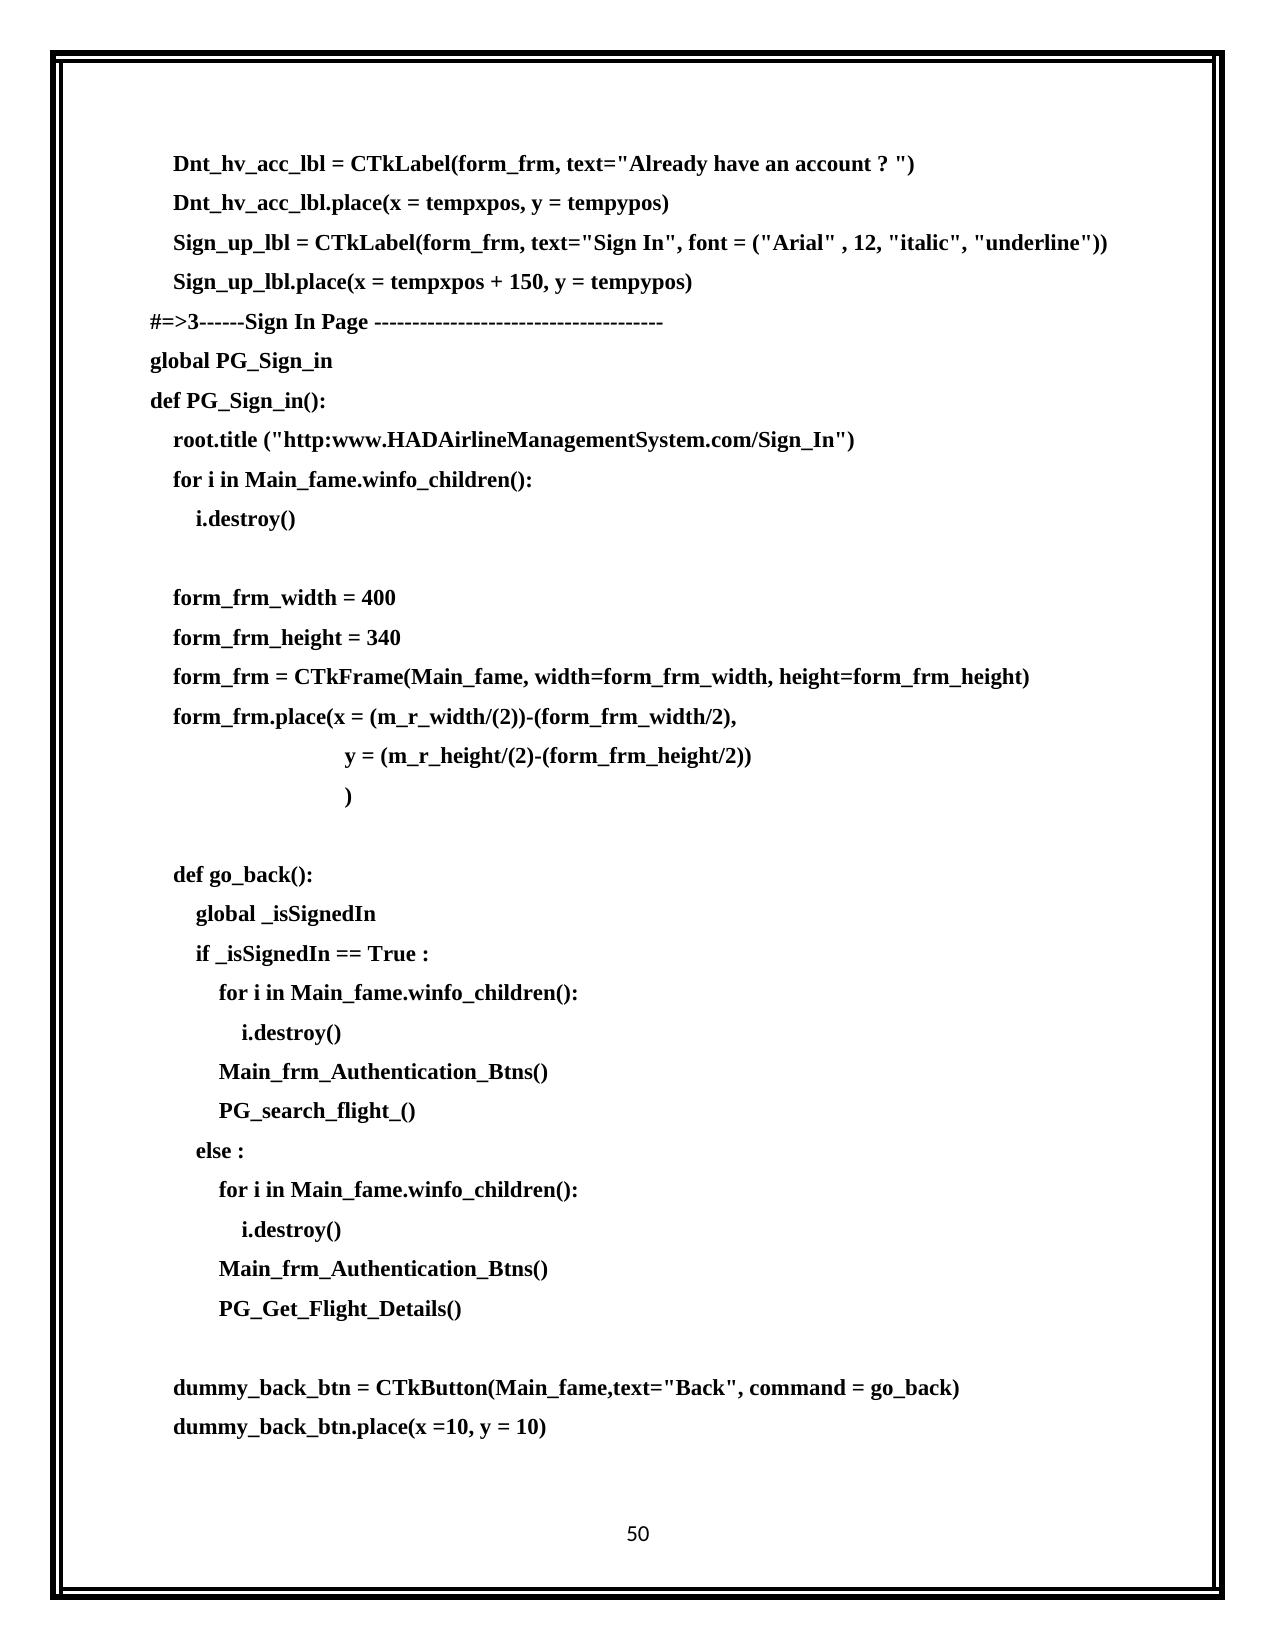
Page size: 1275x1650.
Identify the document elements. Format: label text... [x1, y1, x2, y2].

text PG_search_flight_() [150, 1097, 1125, 1124]
text form_frm_width = 400 [150, 584, 1125, 611]
text Dnt_hv_acc_lbl = CTkLabel(form_frm, text="Already have an account ? ") [150, 150, 1125, 176]
text global PG_Sign_in [150, 347, 1125, 374]
text for i in Main_fame.winfo_children(): [150, 1176, 1125, 1203]
text form_frm = CTkFrame(Main_fame, width=form_frm_width, height=form_frm_height) [150, 663, 1125, 689]
text Sign_up_lbl = CTkLabel(form_frm, text="Sign In", font = ("Arial" , 12, "italic", "underline")) [150, 229, 1125, 255]
text def go_back(): [150, 861, 1125, 887]
text ) [150, 782, 1125, 808]
text form_frm_height = 340 [150, 624, 1125, 650]
text Sign_up_lbl.place(x = tempxpos + 150, y = tempypos) [150, 268, 1125, 295]
text PG_Get_Flight_Details() [150, 1295, 1125, 1321]
text else : [150, 1137, 1125, 1163]
text i.destroy() [150, 505, 1125, 532]
text Dnt_hv_acc_lbl.place(x = tempxpos, y = tempypos) [150, 189, 1125, 216]
text def PG_Sign_in(): [150, 387, 1125, 413]
text #=>3------Sign In Page -------------------------------------- [150, 308, 1125, 334]
text y = (m_r_height/(2)-(form_frm_height/2)) [150, 742, 1125, 768]
text dummy_back_btn = CTkButton(Main_fame,text="Back", command = go_back) [150, 1374, 1125, 1400]
text form_frm.place(x = (m_r_width/(2))-(form_frm_width/2), [150, 703, 1125, 729]
text i.destroy() [150, 1018, 1125, 1045]
text Main_frm_Authentication_Btns() [150, 1058, 1125, 1084]
text if _isSignedIn == True : [150, 939, 1125, 966]
text Main_frm_Authentication_Btns() [150, 1255, 1125, 1282]
text i.destroy() [150, 1216, 1125, 1242]
text dummy_back_btn.place(x =10, y = 10) [150, 1413, 1125, 1440]
text global _isSignedIn [150, 900, 1125, 926]
text for i in Main_fame.winfo_children(): [150, 979, 1125, 1005]
text root.title ("http:www.HADAirlineManagementSystem.com/Sign_In") [150, 426, 1125, 453]
text for i in Main_fame.winfo_children(): [150, 466, 1125, 492]
